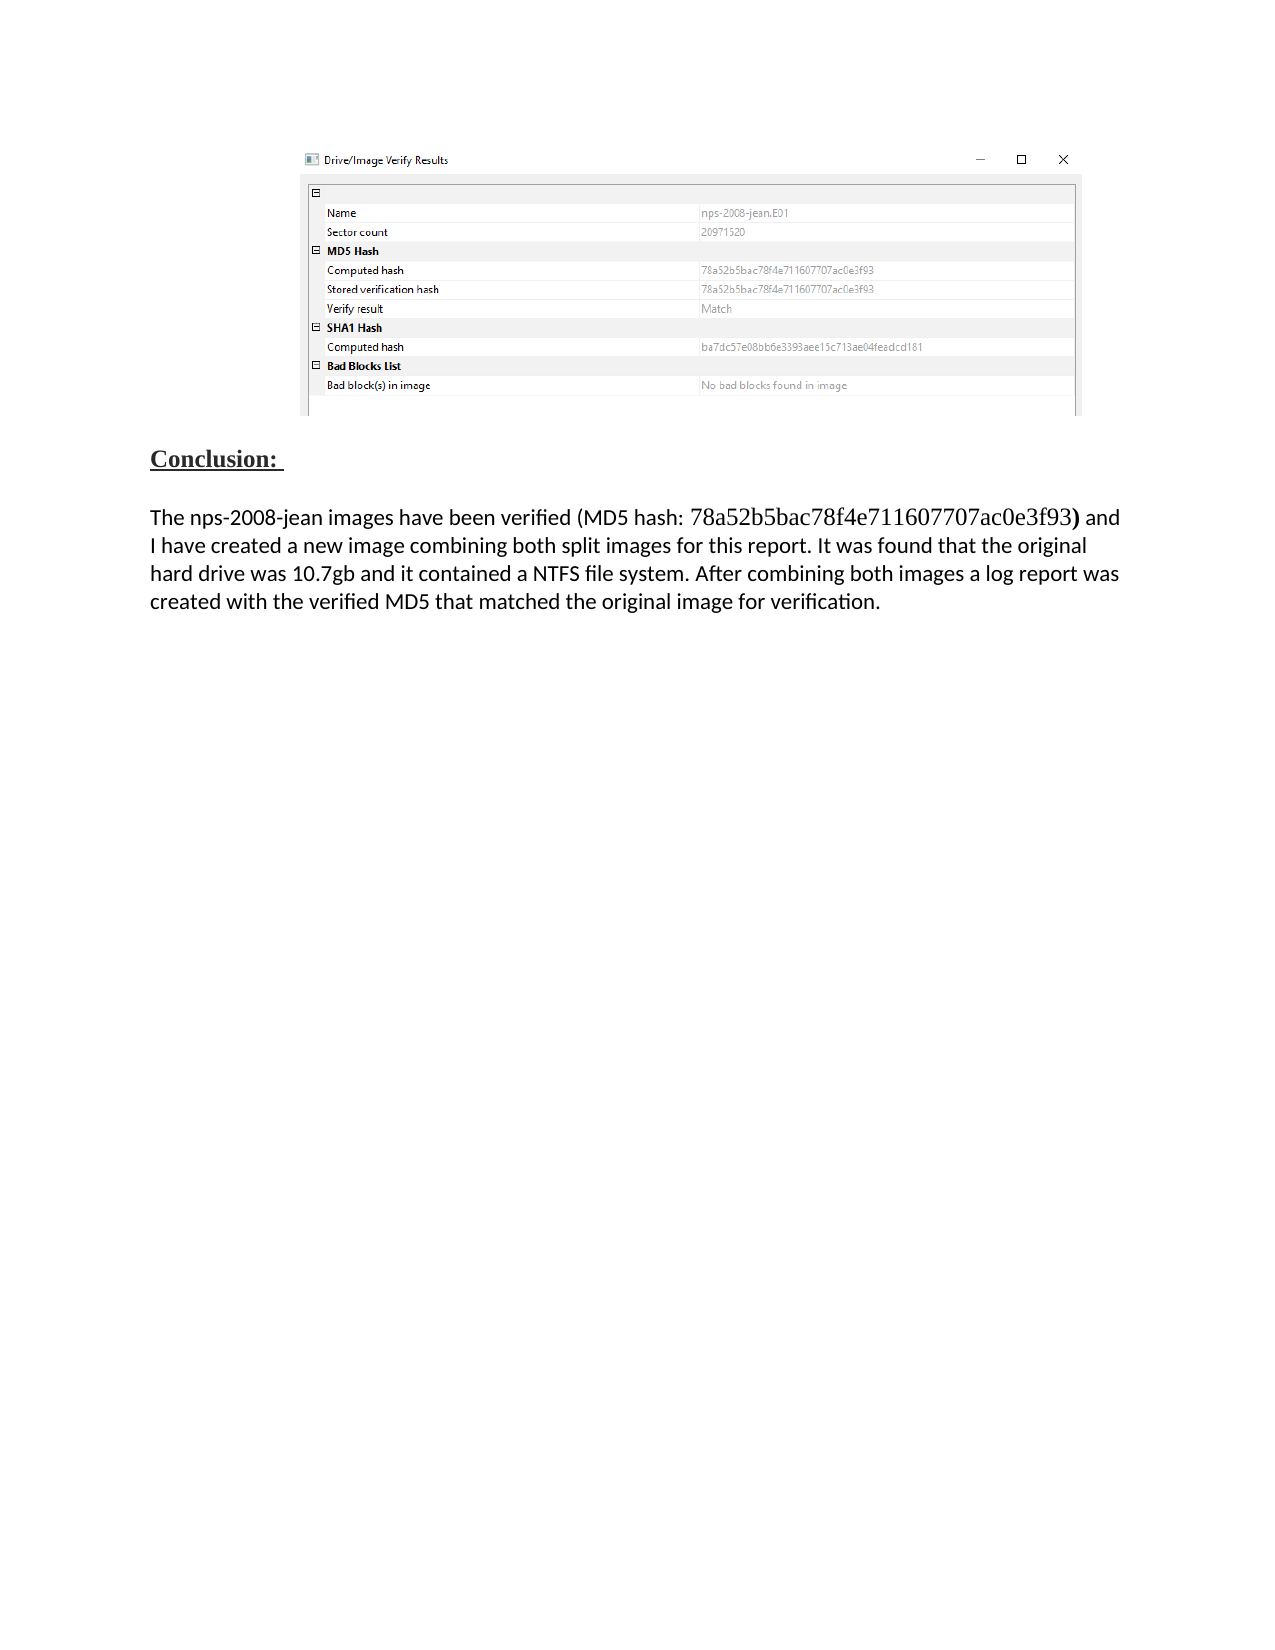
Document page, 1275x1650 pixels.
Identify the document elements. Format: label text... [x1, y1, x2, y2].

text Conclusion: [150, 444, 1125, 473]
text The nps-2008-jean images have been verified (MD5 hash: 78a52b5bac78f4e711607707ac0e3f93) and I have created a new image combining both split images for this report. It was found that the original hard drive was 10.7gb and it contained a NTFS file system. After combining both images a log report was created with the verified MD5 that matched the original image for verification. [150, 502, 1125, 615]
picture [300, 150, 1082, 416]
